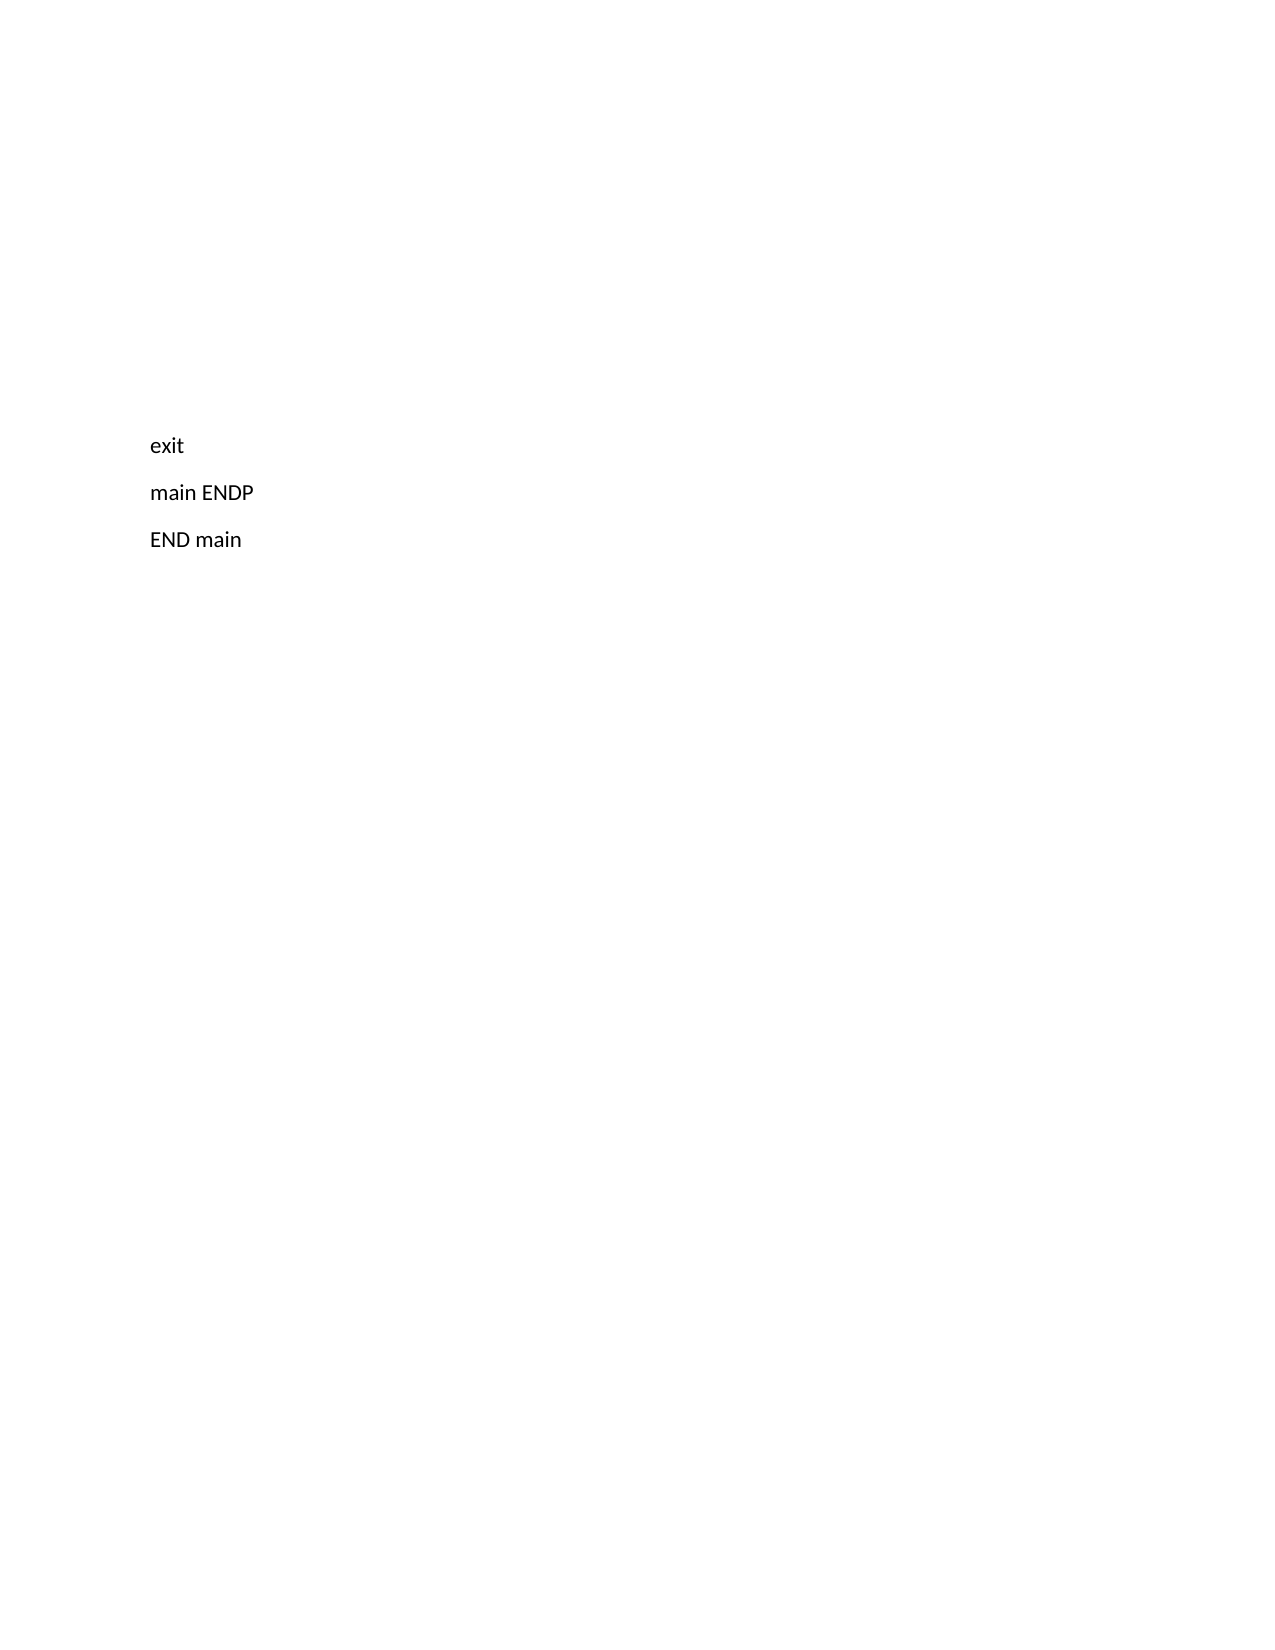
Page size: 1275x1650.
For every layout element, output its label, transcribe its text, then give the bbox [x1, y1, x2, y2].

text END main [150, 525, 1125, 553]
text main ENDP [150, 478, 1125, 506]
text exit [150, 431, 1125, 459]
